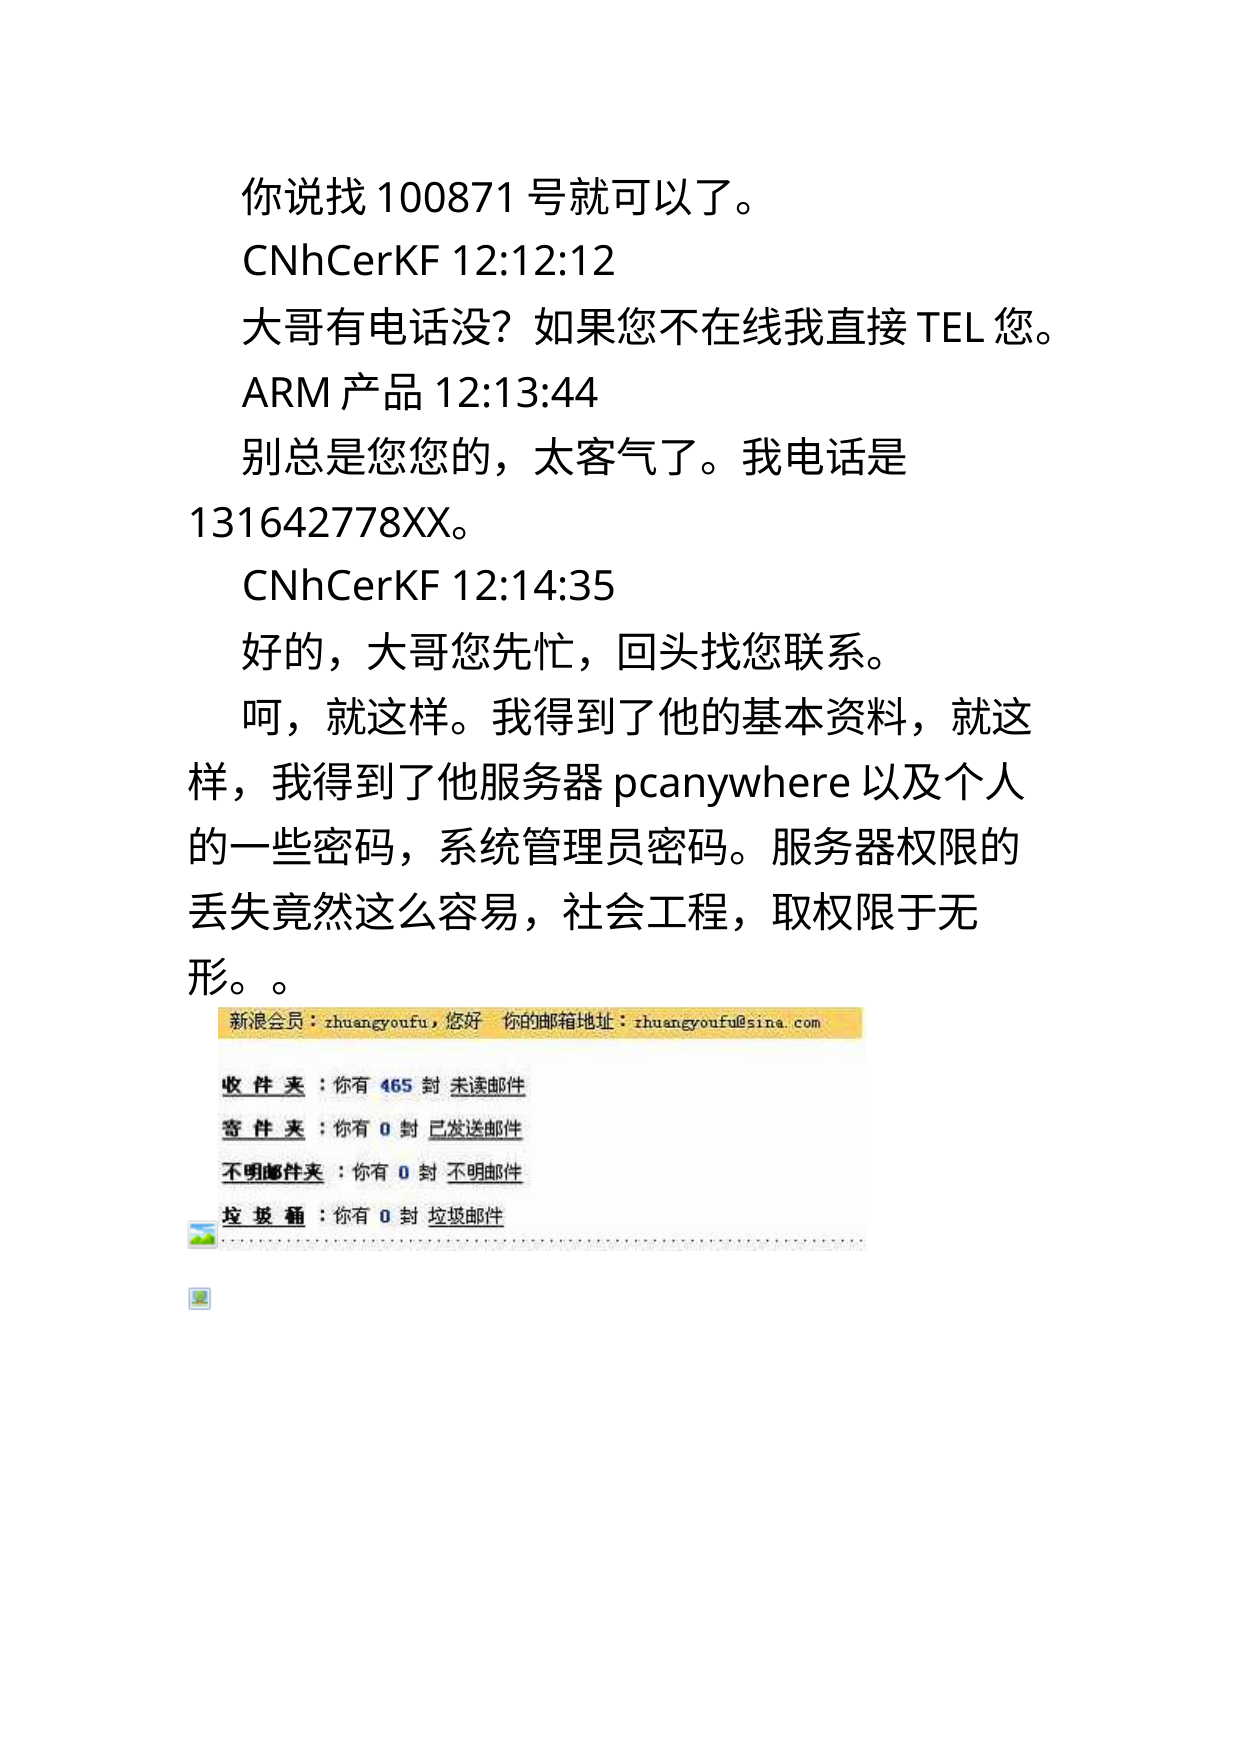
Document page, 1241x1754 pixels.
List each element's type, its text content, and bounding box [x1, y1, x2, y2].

text h1.jpg (14.63 KB) [187, 1267, 1053, 1332]
picture [187, 1007, 867, 1251]
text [187, 162, 1053, 1267]
picture [187, 1286, 213, 1312]
